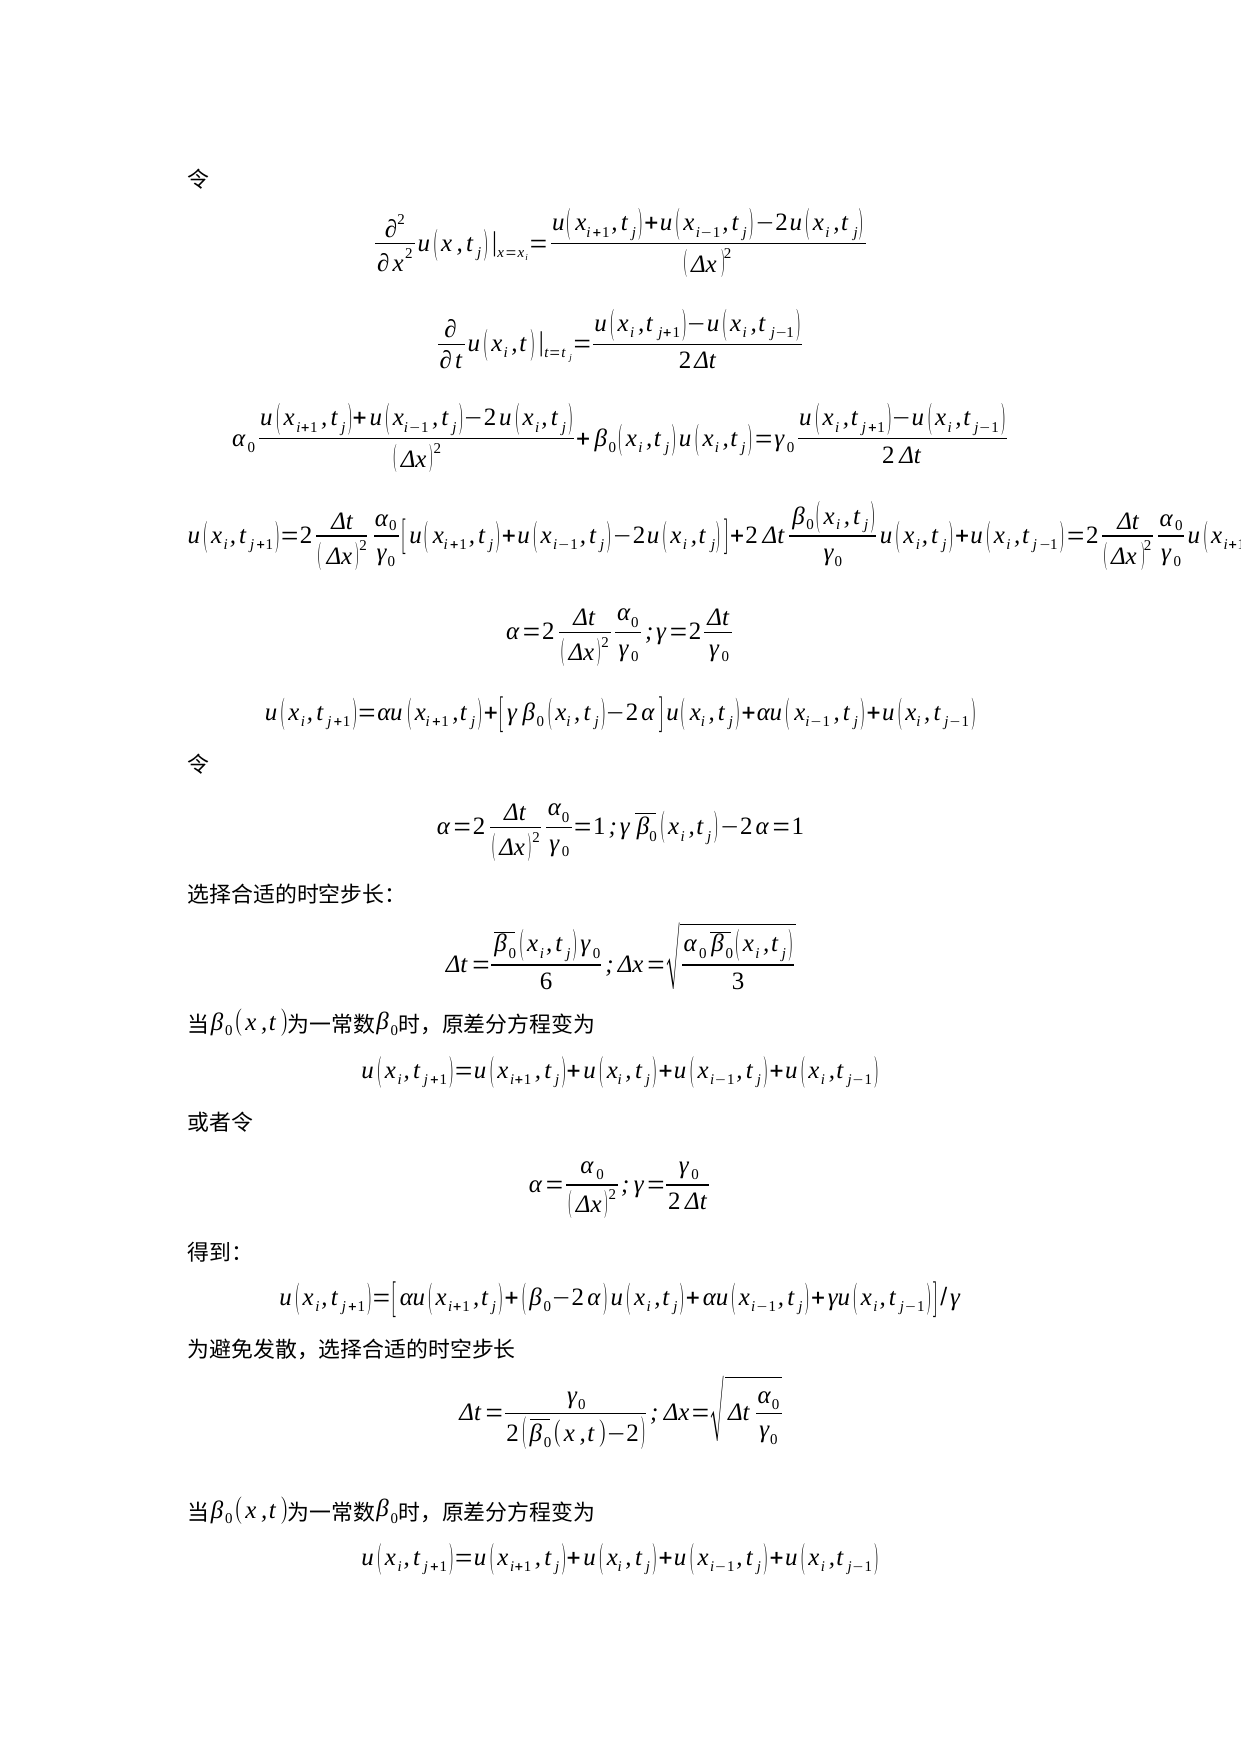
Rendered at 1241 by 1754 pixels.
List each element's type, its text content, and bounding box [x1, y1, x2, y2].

text 选择合适的时空步长： [187, 877, 1053, 909]
text 或者令 [187, 1104, 1053, 1137]
text 令 [187, 747, 1053, 779]
text 令 [187, 162, 1053, 194]
text 得到： [187, 1234, 1053, 1267]
text 当为一常数时，原差分方程变为 [187, 1007, 1053, 1039]
text 为避免发散，选择合适的时空步长 [187, 1332, 1053, 1364]
text 当为一常数时，原差分方程变为 [187, 1494, 1053, 1527]
